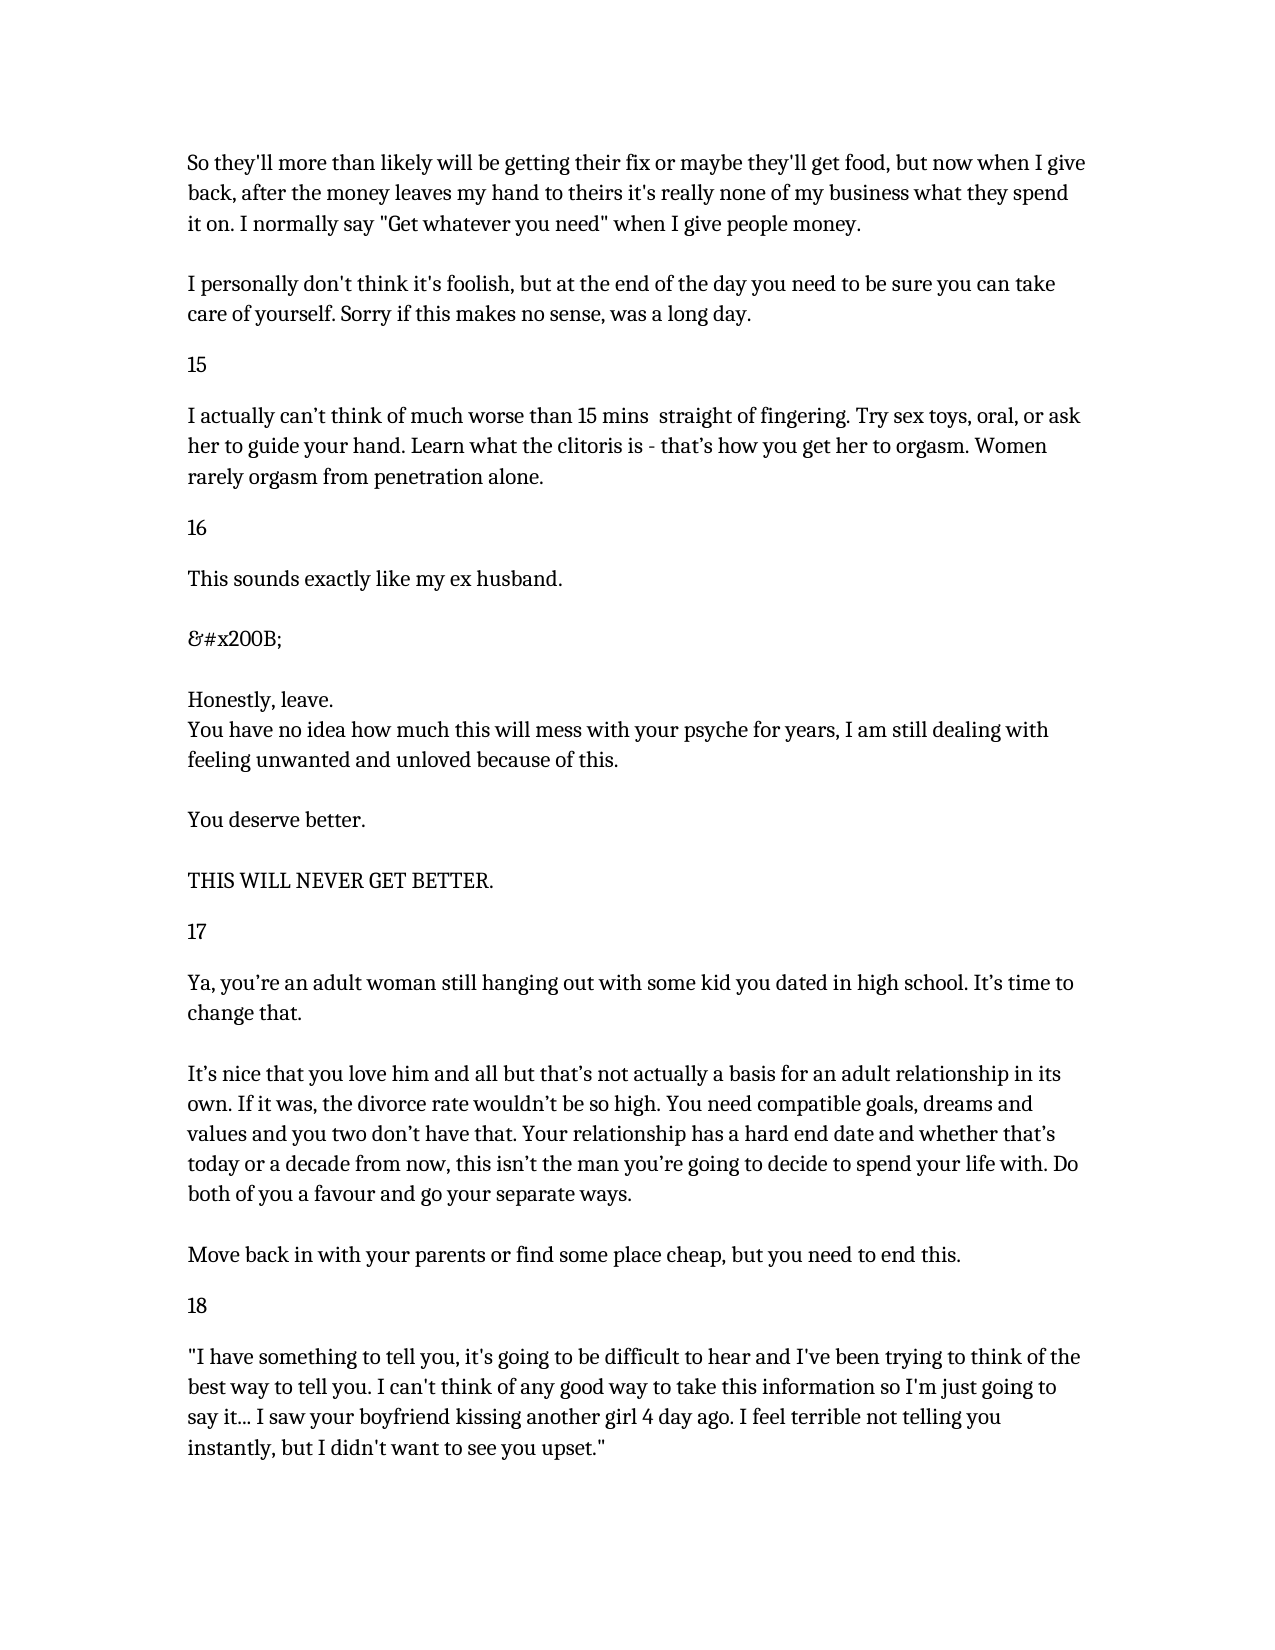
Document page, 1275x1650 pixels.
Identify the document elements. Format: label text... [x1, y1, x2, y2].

text 17 [187, 919, 1087, 945]
text Ya, you’re an adult woman still hanging out with some kid you dated in high school. It’s time to change that. It’s nice that you love him and all but that’s not actually a basis for an adult relationship in its own. If it was, the divorce rate wouldn’t be so high. You need compatible goals, dreams and values and you two don’t have that. Your relationship has a hard end date and whether that’s today or a decade from now, this isn’t the man you’re going to decide to spend your life with. Do both of you a favour and go your separate ways. Move back in with your parents or find some place cheap, but you need to end this. [187, 970, 1087, 1268]
text I actually can’t think of much worse than 15 mins straight of fingering. Try sex toys, oral, or ask her to guide your hand. Learn what the clitoris is - that’s how you get her to orgasm. Women rarely orgasm from penetration alone. [187, 403, 1087, 490]
text 16 [187, 514, 1087, 541]
text This sounds exactly like my ex husband. &#x200B; Honestly, leave. You have no idea how much this will mess with your psyche for years, I am still dealing with feeling unwanted and unloved because of this. You deserve better. THIS WILL NEVER GET BETTER. [187, 566, 1087, 894]
text 18 [187, 1293, 1087, 1319]
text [187, 150, 1087, 327]
text 15 [187, 352, 1087, 378]
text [187, 1344, 1087, 1461]
